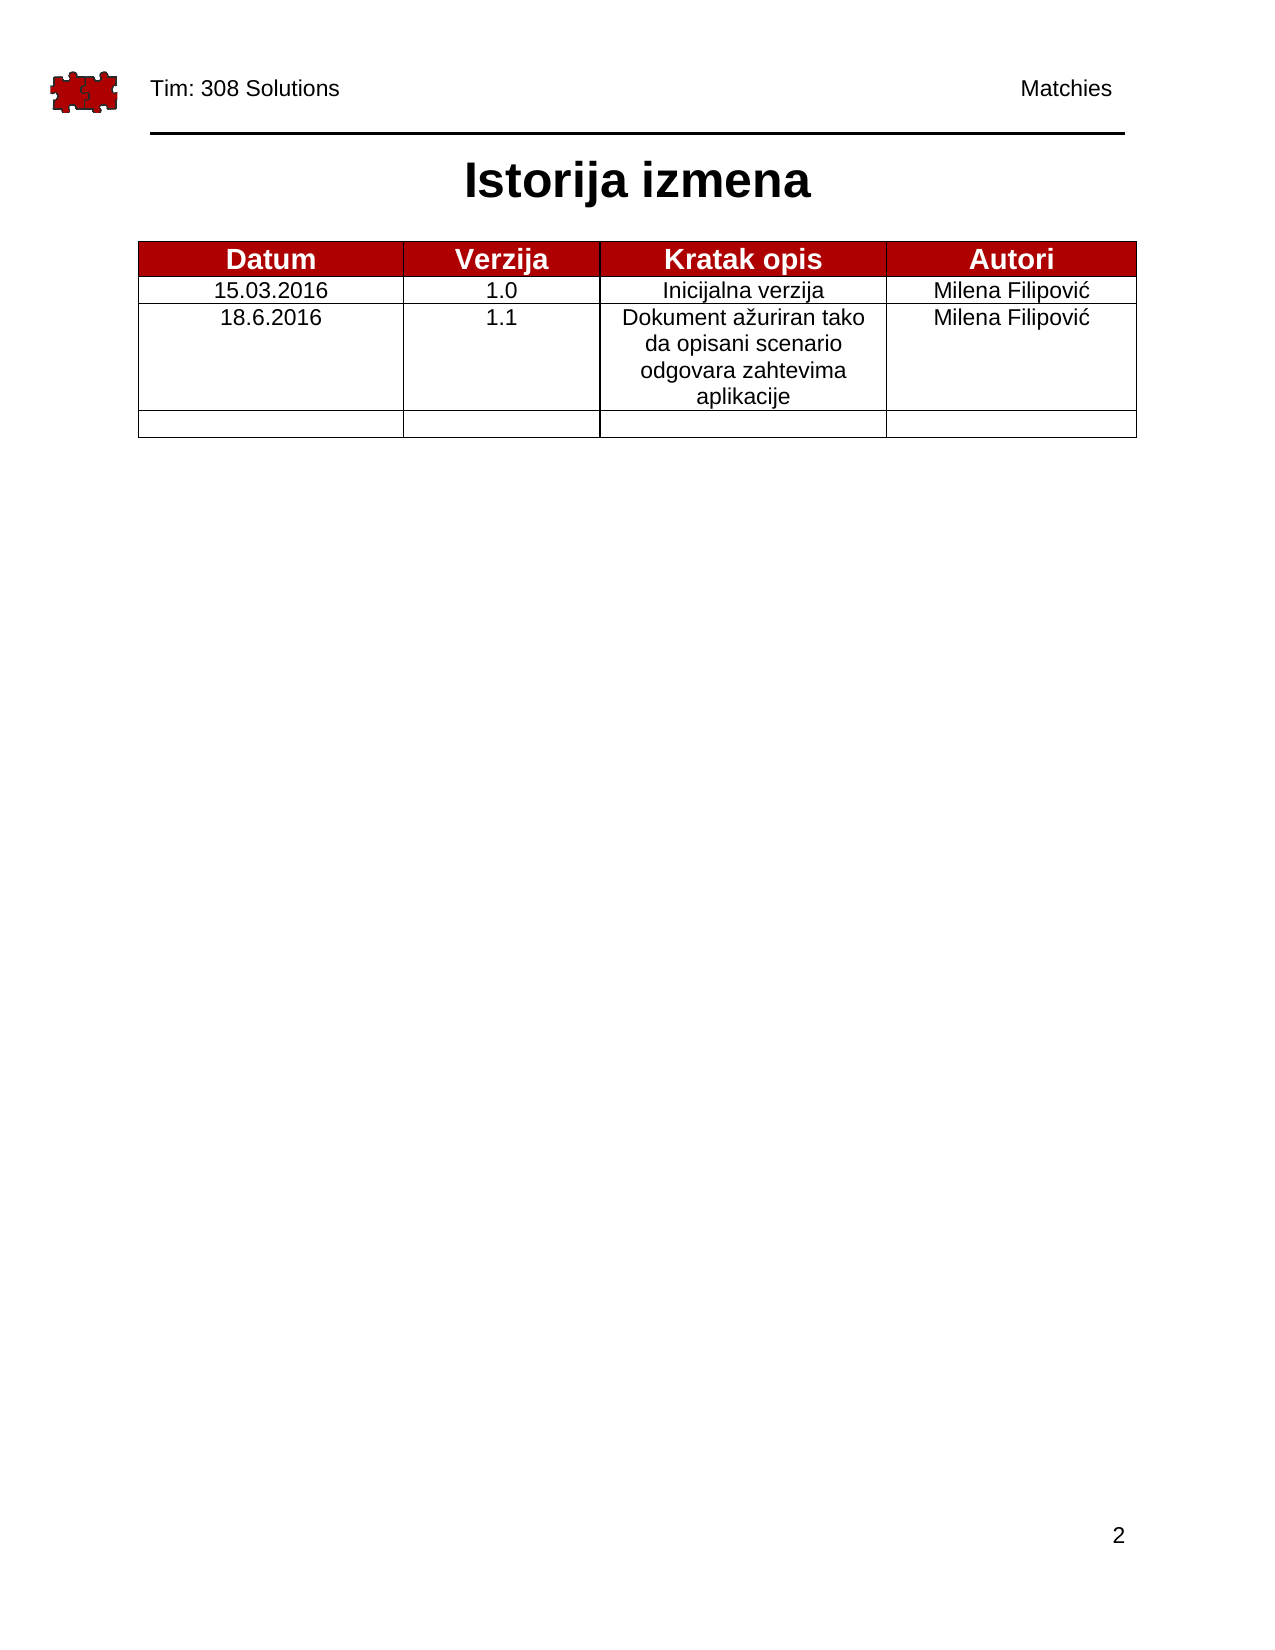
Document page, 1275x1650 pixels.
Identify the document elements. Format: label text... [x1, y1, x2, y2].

table_header Datum [139, 242, 403, 276]
table_cell [139, 411, 403, 437]
table_cell Milena Filipović [887, 277, 1136, 303]
table_cell 18.6.2016 [139, 304, 403, 409]
table_header Kratak opis [601, 242, 886, 276]
table_cell [404, 411, 599, 437]
subtitle Istorija izmena [150, 150, 1125, 207]
table_cell 15.03.2016 [139, 277, 403, 303]
picture [48, 71, 117, 112]
table_cell Dokument ažuriran tako da opisani scenario odgovara zahtevima aplikacije [601, 304, 886, 409]
table_cell [601, 411, 886, 437]
table_cell [887, 411, 1136, 437]
table_cell 1.1 [404, 304, 599, 409]
table_cell 1.0 [404, 277, 599, 303]
table_header Verzija [404, 242, 599, 276]
table_header Autori [887, 242, 1136, 276]
table_cell Inicijalna verzija [601, 277, 886, 303]
table_cell Milena Filipović [887, 304, 1136, 409]
